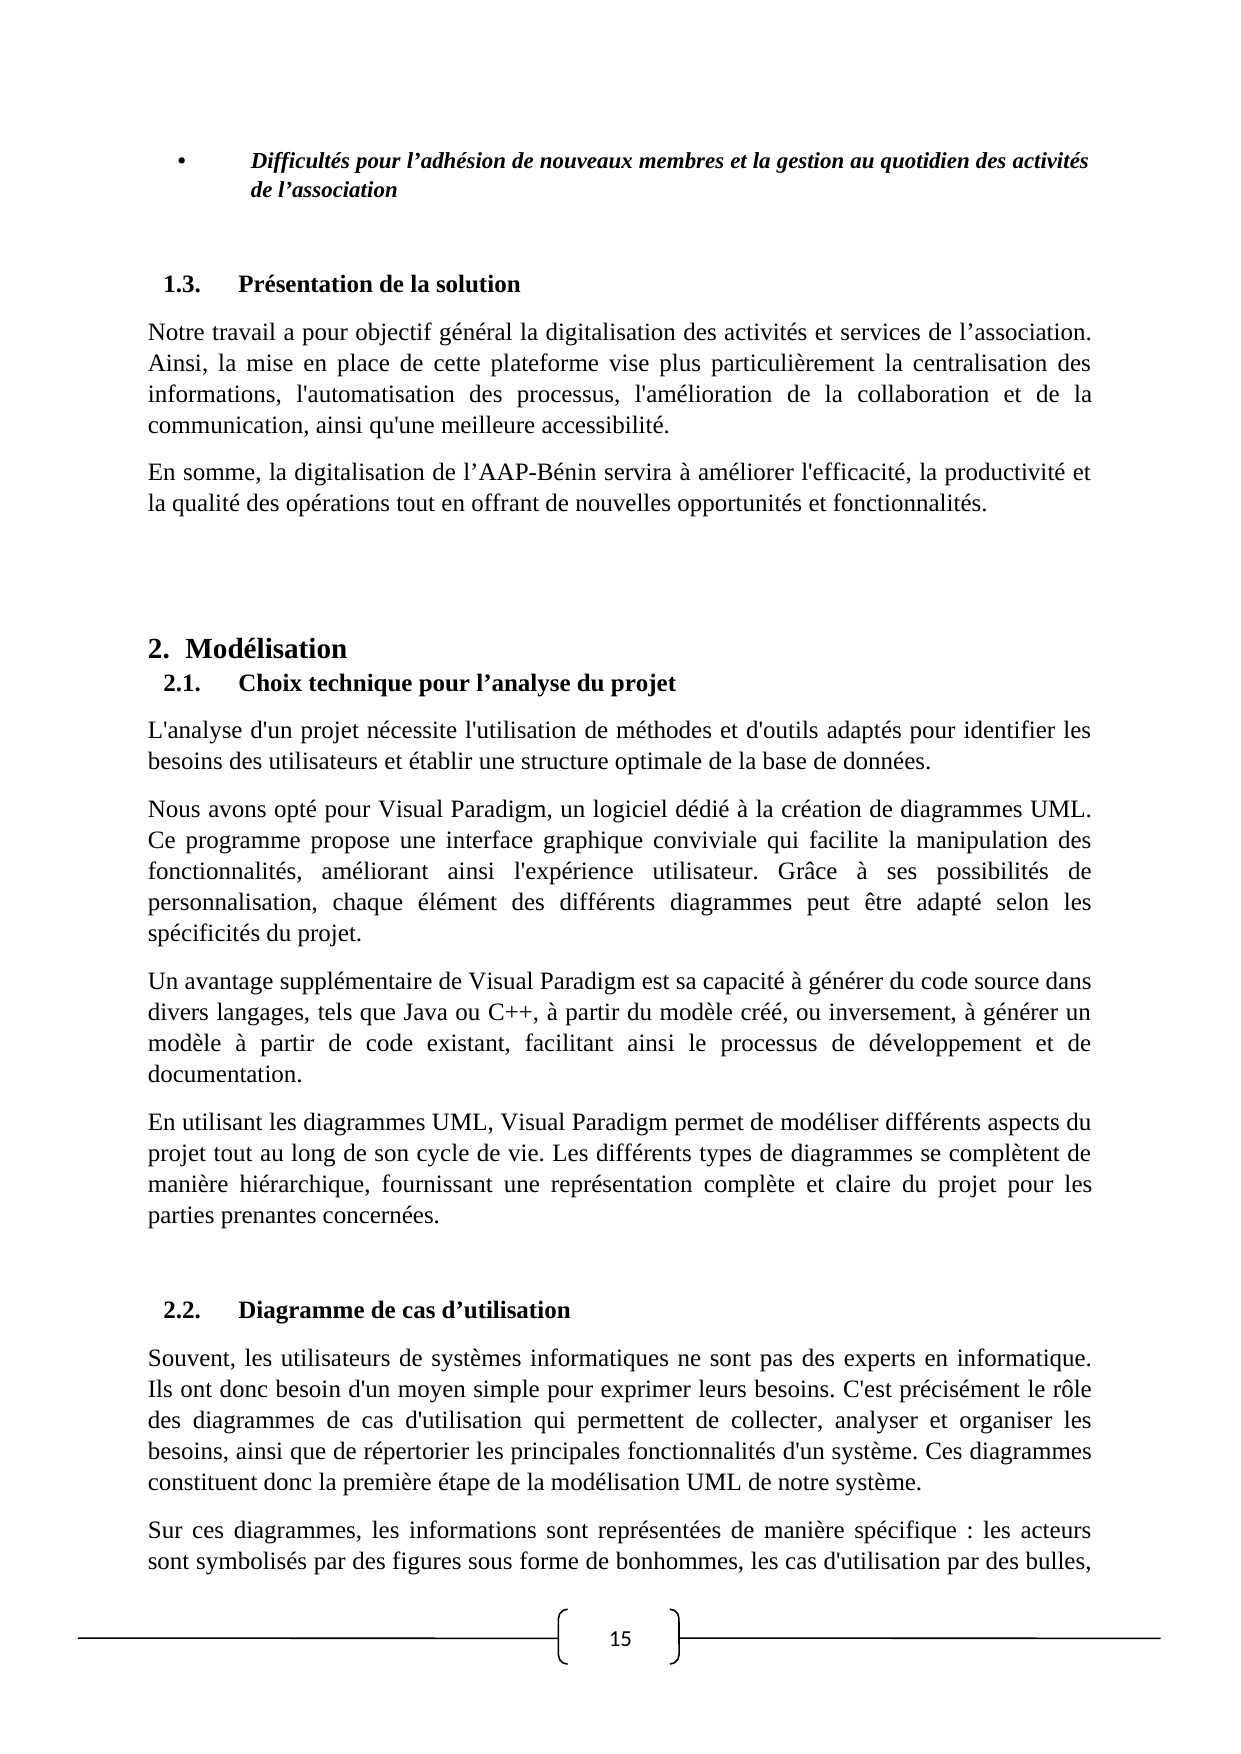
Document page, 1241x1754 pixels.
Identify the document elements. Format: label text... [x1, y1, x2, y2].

list Présentation de la solution [163, 269, 1093, 298]
text Souvent, les utilisateurs de systèmes informatiques ne sont pas des experts en informatique. Ils ont donc besoin d'un moyen simple pour exprimer leurs besoins. C'est précisément le rôle des diagrammes de cas d'utilisation qui permettent de collecter, analyser et organiser les besoins, ainsi que de répertorier les principales fonctionnalités d'un système. Ces diagrammes constituent donc la première étape de la modélisation UML de notre système. [148, 1343, 1093, 1496]
text Un avantage supplémentaire de Visual Paradigm est sa capacité à générer du code source dans divers langages, tels que Java ou C++, à partir du modèle créé, ou inversement, à générer un modèle à partir de code existant, facilitant ainsi le processus de développement et de documentation. [148, 966, 1093, 1088]
text En utilisant les diagrammes UML, Visual Paradigm permet de modéliser différents aspects du projet tout au long de son cycle de vie. Les différents types de diagrammes se complètent de manière hiérarchique, fournissant une représentation complète et claire du projet pour les parties prenantes concernées. [148, 1107, 1093, 1229]
text L'analyse d'un projet nécessite l'utilisation de méthodes et d'outils adaptés pour identifier les besoins des utilisateurs et établir une structure optimale de la base de données. [148, 715, 1093, 775]
text Notre travail a pour objectif général la digitalisation des activités et services de l’association. Ainsi, la mise en place de cette plateforme vise plus particulièrement la centralisation des informations, l'automatisation des processus, l'amélioration de la collaboration et de la communication, ainsi qu'une meilleure accessibilité. [148, 317, 1093, 438]
list Choix technique pour l’analyse du projet [163, 668, 1093, 696]
list Difficultés pour l’adhésion de nouveaux membres et la gestion au quotidien des activités de l’association [177, 148, 1093, 202]
list Modélisation [148, 632, 1093, 665]
text En somme, la digitalisation de l’AAP-Bénin servira à améliorer l'efficacité, la productivité et la qualité des opérations tout en offrant de nouvelles opportunités et fonctionnalités. [148, 457, 1093, 517]
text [148, 1515, 1093, 1575]
list Diagramme de cas d’utilisation [163, 1295, 1093, 1324]
text Nous avons opté pour Visual Paradigm, un logiciel dédié à la création de diagrammes UML. Ce programme propose une interface graphique conviviale qui facilite la manipulation des fonctionnalités, améliorant ainsi l'expérience utilisateur. Grâce à ses possibilités de personnalisation, chaque élément des différents diagrammes peut être adapté selon les spécificités du projet. [148, 794, 1093, 947]
